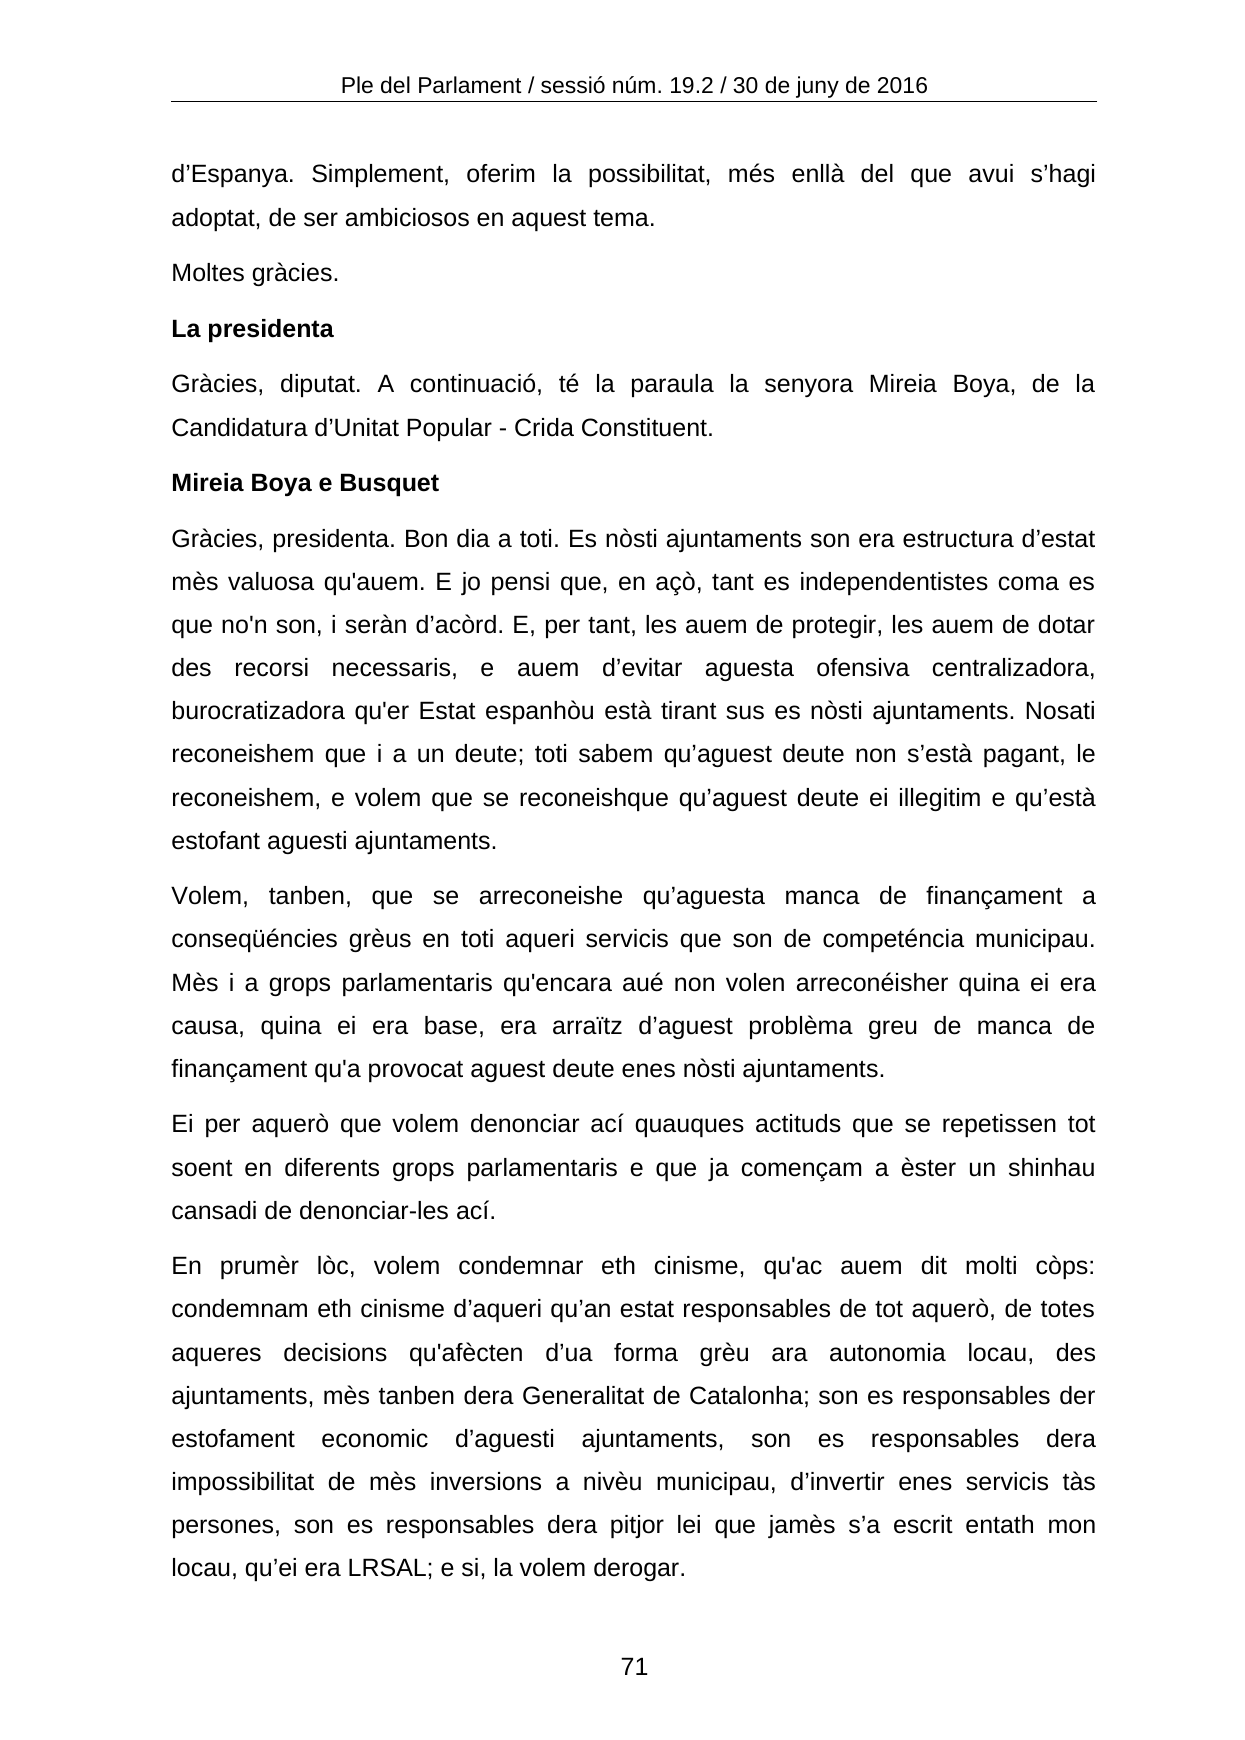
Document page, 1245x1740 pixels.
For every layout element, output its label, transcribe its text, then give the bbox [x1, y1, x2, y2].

text Ei per aquerò que volem denonciar ací quauques actituds que se repetissen tot soent en diferents grops parlamentaris e que ja començam a èster un shinhau cansadi de denonciar-les ací. [171, 1109, 1097, 1224]
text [171, 159, 1097, 231]
text Gràcies, presidenta. Bon dia a toti. Es nòsti ajuntaments son era estructura d’estat mès valuosa qu'auem. E jo pensi que, en açò, tant es independentistes coma es que no'n son, i seràn d’acòrd. E, per tant, les auem de protegir, les auem de dotar des recorsi necessaris, e auem d’evitar aguesta ofensiva centralizadora, burocratizadora qu'er Estat espanhòu està tirant sus es nòsti ajuntaments. Nosati reconeishem que i a un deute; toti sabem qu’aguest deute non s’està pagant, le reconeishem, e volem que se reconeishque qu’aguest deute ei illegitim e qu’està estofant aguesti ajuntaments. [171, 524, 1097, 854]
text Moltes gràcies. [171, 258, 1097, 287]
text Mireia Boya e Busquet [171, 468, 1097, 497]
text En prumèr lòc, volem condemnar eth cinisme, qu'ac auem dit molti còps: condemnam eth cinisme d’aqueri qu’an estat responsables de tot aquerò, de totes aqueres decisions qu'afècten d’ua forma grèu ara autonomia locau, des ajuntaments, mès tanben dera Generalitat de Catalonha; son es responsables der estofament economic d’aguesti ajuntaments, son es responsables dera impossibilitat de mès inversions a nivèu municipau, d’invertir enes servicis tàs persones, son es responsables dera pitjor lei que jamès s’a escrit entath mon locau, qu’ei era LRSAL; e si, la volem derogar. [171, 1251, 1097, 1582]
text Volem, tanben, que se arreconeishe qu’aguesta manca de finançament a conseqüéncies grèus en toti aqueri servicis que son de competéncia municipau. Mès i a grops parlamentaris qu'encara aué non volen arreconéisher quina ei era causa, quina ei era base, era arraïtz d’aguest problèma greu de manca de finançament qu'a provocat aguest deute enes nòsti ajuntaments. [171, 881, 1097, 1083]
text La presidenta [171, 314, 1097, 343]
text Gràcies, diputat. A continuació, té la paraula la senyora Mireia Boya, de la Candidatura d’Unitat Popular - Crida Constituent. [171, 369, 1097, 441]
